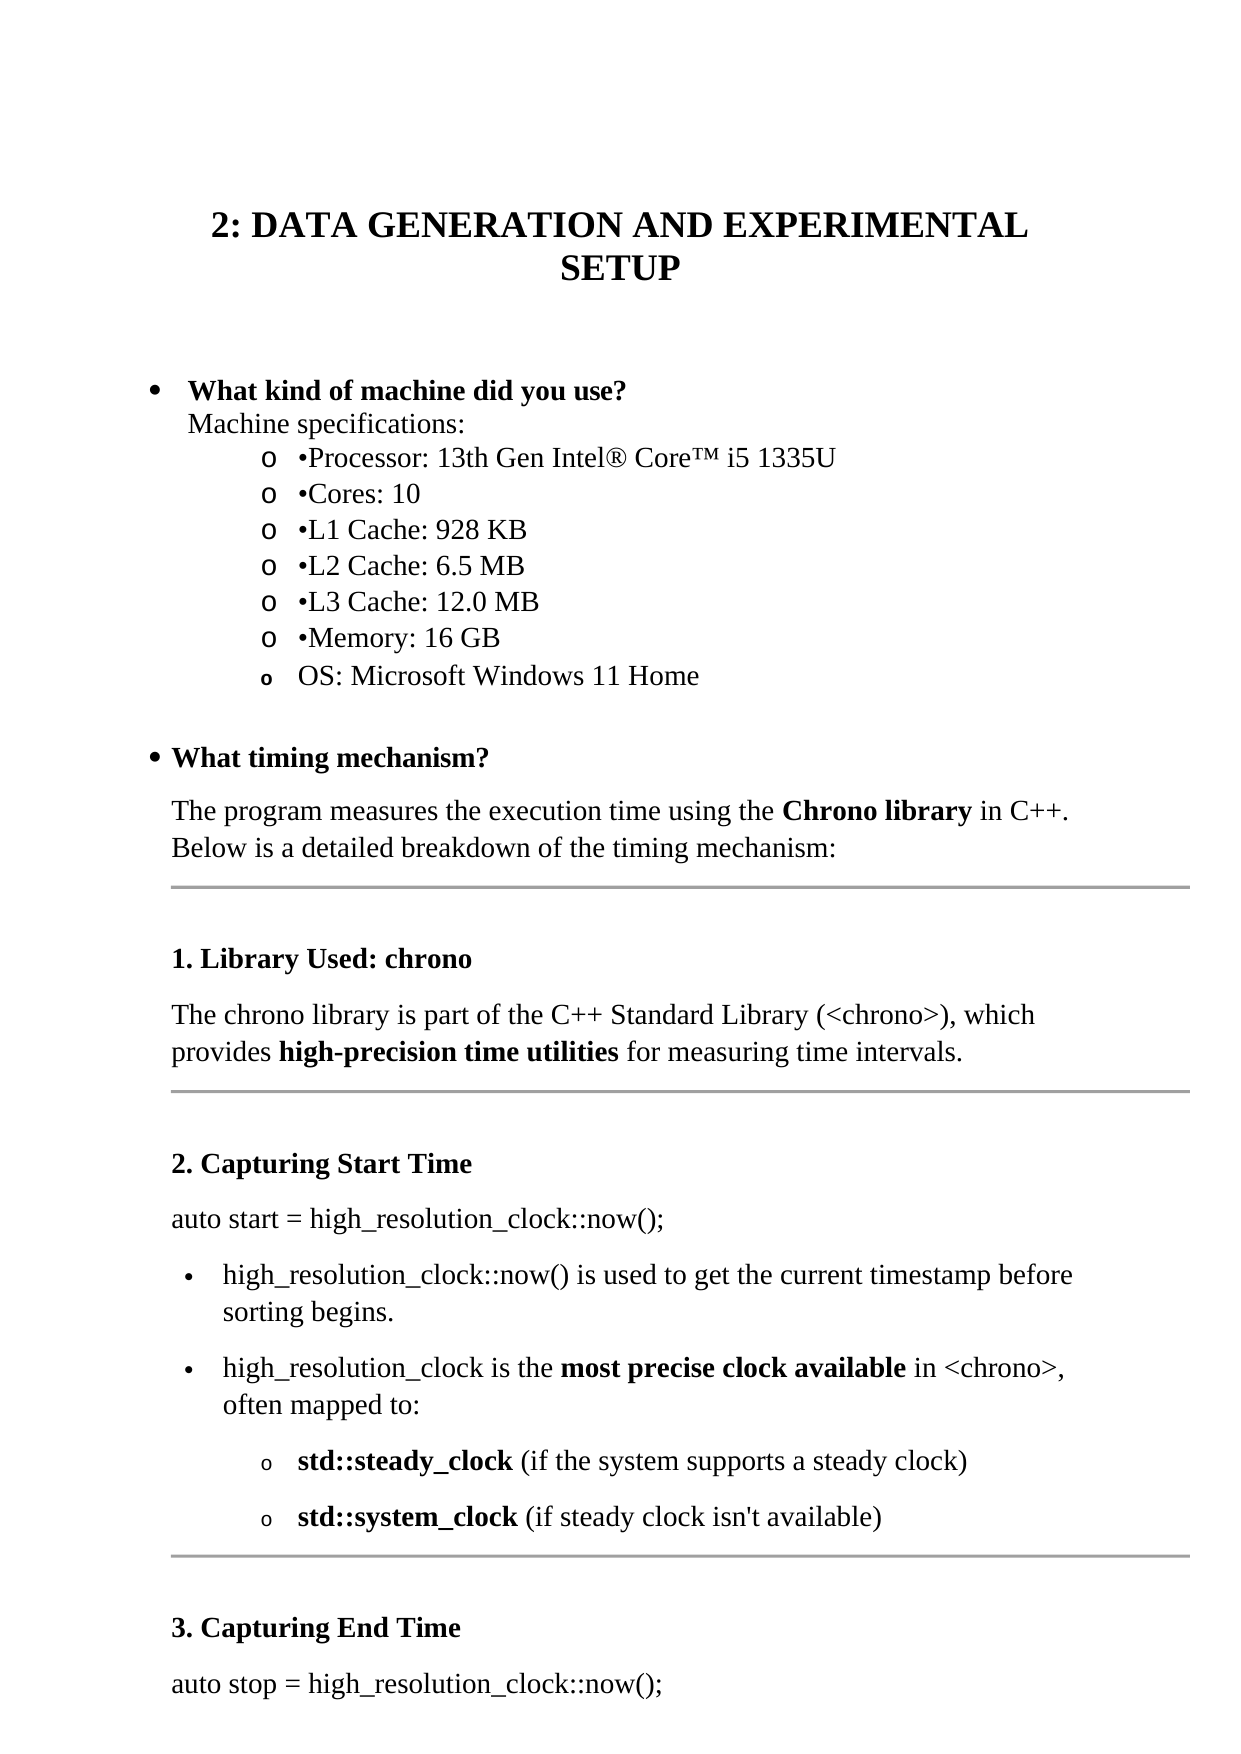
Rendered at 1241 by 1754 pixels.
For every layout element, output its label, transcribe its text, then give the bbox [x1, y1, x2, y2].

list •L2 Cache: 6.5 MB [260, 548, 1166, 584]
text auto start = high_resolution_clock::now(); [171, 1202, 1089, 1235]
list OS: Microsoft Windows 11 Home [260, 658, 1166, 692]
text 2: DATA GENERATION AND EXPERIMENTAL SETUP [148, 203, 1092, 289]
list •Processor: 13th Gen Intel® Core™ i5 1335U [260, 440, 1166, 476]
text auto stop = high_resolution_clock::now(); [171, 1666, 1089, 1700]
list std::system_clock (if steady clock isn't available) [260, 1499, 1089, 1532]
list •L1 Cache: 928 KB [260, 512, 1166, 548]
list high_resolution_clock::now() is used to get the current timestamp before sorting begins. [185, 1257, 1089, 1328]
list high_resolution_clock is the most precise clock available in <chrono>, often mapped to: [185, 1350, 1089, 1421]
list •Memory: 16 GB [260, 620, 1166, 656]
text 3. Capturing End Time [171, 1610, 1089, 1644]
list std::steady_clock (if the system supports a steady clock) [260, 1443, 1089, 1476]
list •L3 Cache: 12.0 MB [260, 584, 1166, 620]
text 1. Library Used: chrono [171, 941, 1089, 975]
list What kind of machine did you use? [150, 373, 1166, 406]
text The chrono library is part of the C++ Standard Library (<chrono>), which provides high-precision time utilities for measuring time intervals. [171, 997, 1089, 1068]
list •Cores: 10 [260, 476, 1166, 512]
list What timing mechanism? [150, 740, 1166, 774]
text 2. Capturing Start Time [171, 1146, 1089, 1179]
text The program measures the execution time using the Chrono library in C++. Below is a detailed breakdown of the timing mechanism: [171, 793, 1089, 863]
text Machine specifications: [187, 406, 1166, 440]
